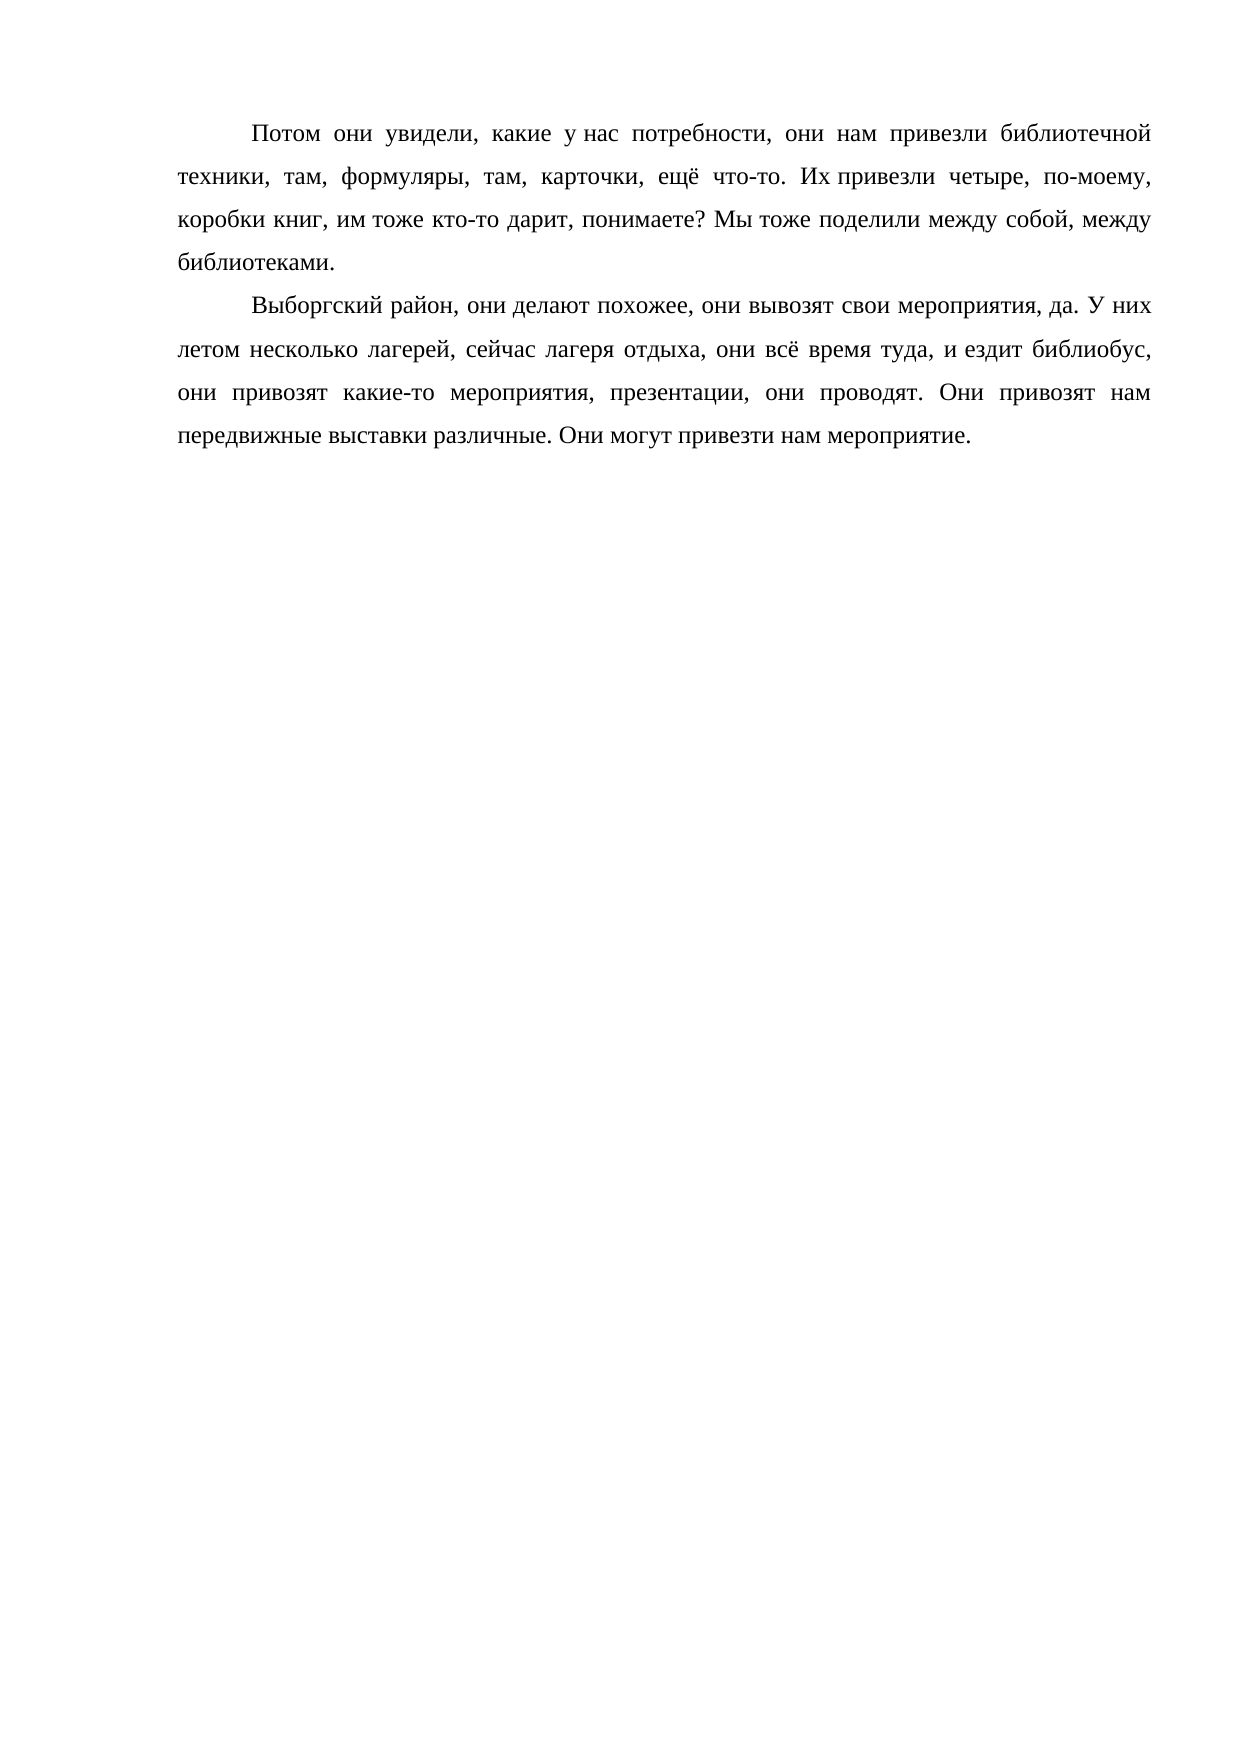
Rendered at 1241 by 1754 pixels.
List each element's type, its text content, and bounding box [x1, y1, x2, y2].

text Потом они увидели, какие у нас потребности, они нам привезли библиотечной техники, там, формуляры, там, карточки, ещё что-то. Их привезли четыре, по-моему, коробки книг, им тоже кто-то дарит, понимаете? Мы тоже поделили между собой, между библиотеками. [177, 118, 1152, 276]
text Выборгский район, они делают похожее, они вывозят свои мероприятия, да. У них летом несколько лагерей, сейчас лагеря отдыха, они всё время туда, и ездит библиобус, они привозят какие-то мероприятия, презентации, они проводят. Они привозят нам передвижные выставки различные. Они могут привезти нам мероприятие. [177, 291, 1152, 449]
